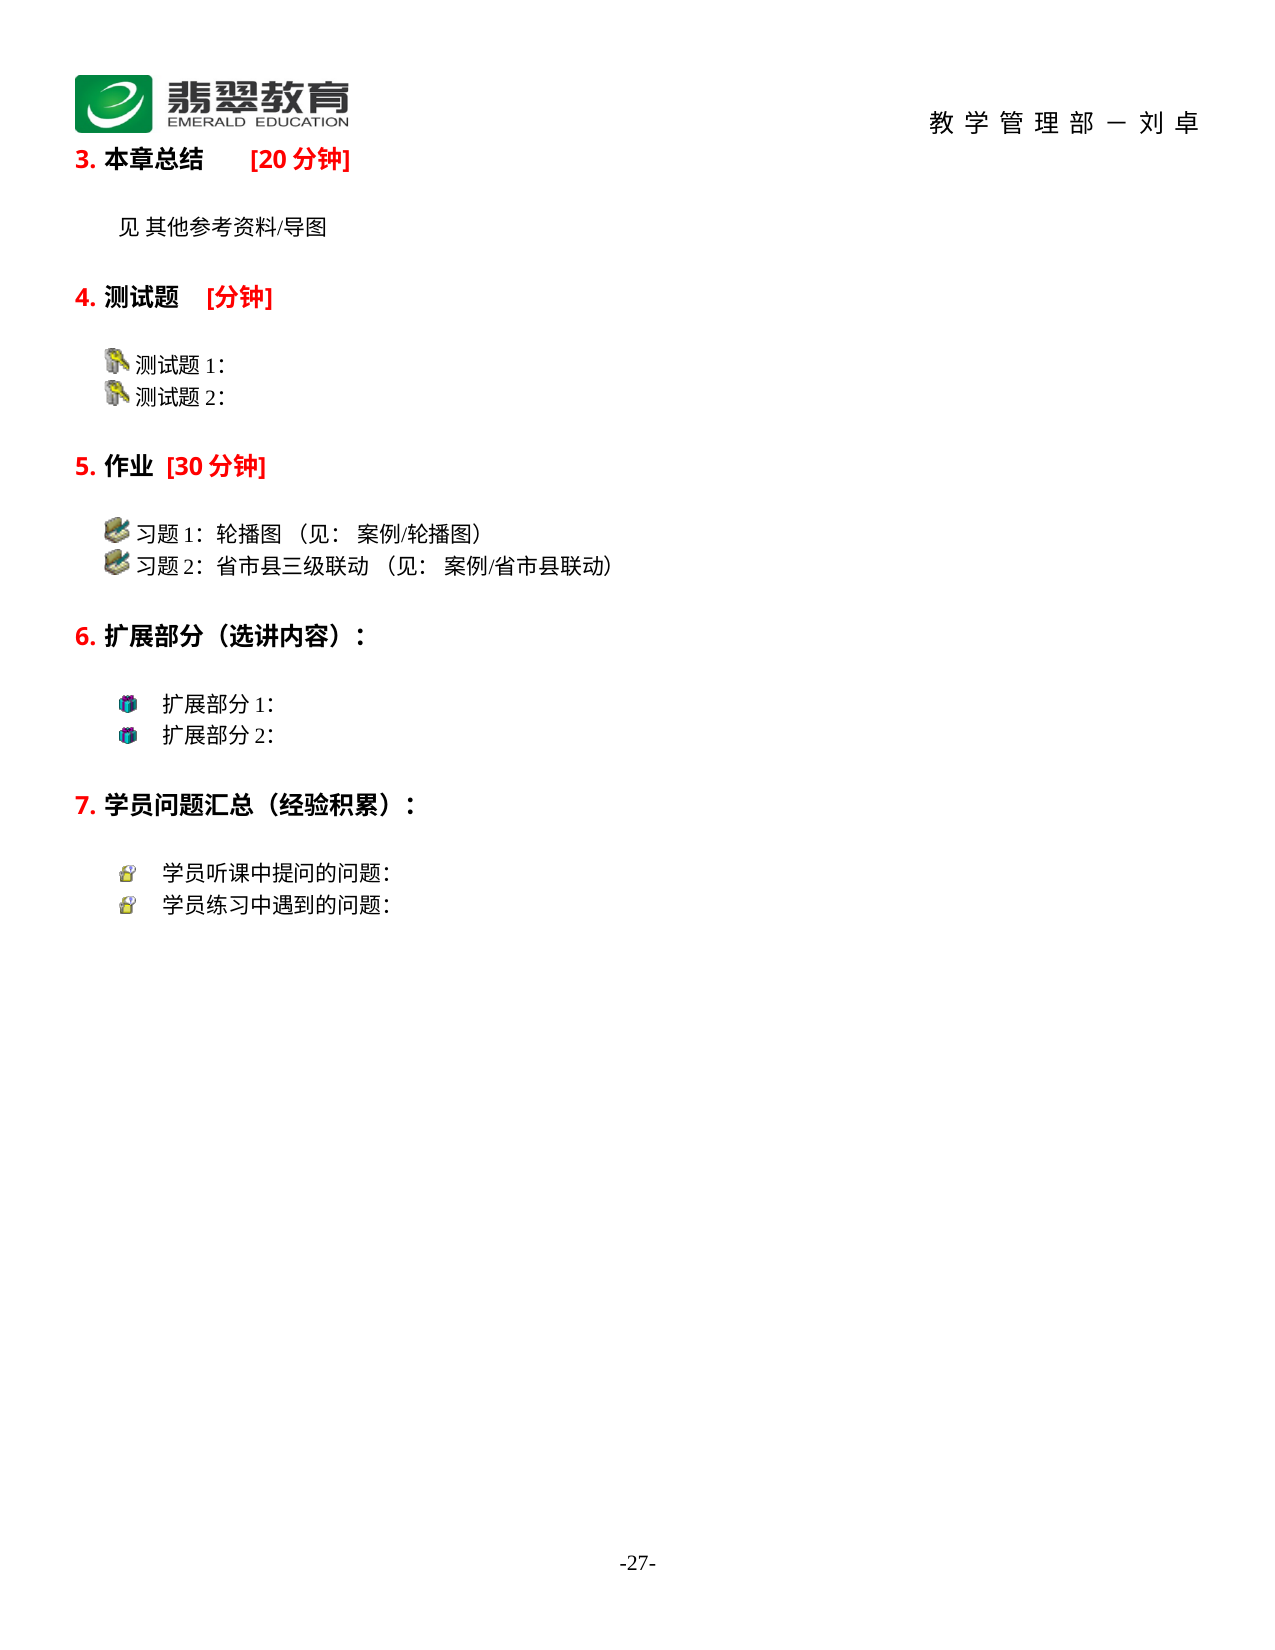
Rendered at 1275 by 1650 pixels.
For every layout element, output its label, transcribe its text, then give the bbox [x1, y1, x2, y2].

subtitle 作业 [30分钟] [75, 447, 1200, 483]
subtitle 学员问题汇总（经验积累）： [75, 786, 1200, 822]
text 测试题2： [104, 380, 1200, 411]
list 扩展部分2： [119, 718, 1200, 750]
list 学员练习中遇到的问题： [119, 888, 1200, 919]
picture [104, 380, 130, 406]
subtitle 本章总结 [20分钟] [75, 140, 1200, 176]
picture [119, 695, 137, 713]
text 见 其他参考资料/导图 [75, 210, 1200, 242]
subtitle 测试题 [分钟] [75, 277, 1200, 314]
text 习题2：省市县三级联动 （见： 案例/省市县联动） [104, 549, 1200, 581]
picture [104, 517, 130, 543]
picture [119, 727, 137, 744]
picture [119, 865, 137, 882]
picture [119, 896, 137, 914]
picture [104, 549, 130, 575]
picture [104, 348, 130, 374]
subtitle 扩展部分（选讲内容）： [75, 616, 1200, 652]
text 测试题1： [104, 348, 1200, 380]
picture [75, 75, 349, 133]
list 扩展部分1： [119, 687, 1200, 718]
text 习题1：轮播图 （见： 案例/轮播图） [104, 517, 1200, 549]
list 学员听课中提问的问题： [119, 856, 1200, 888]
